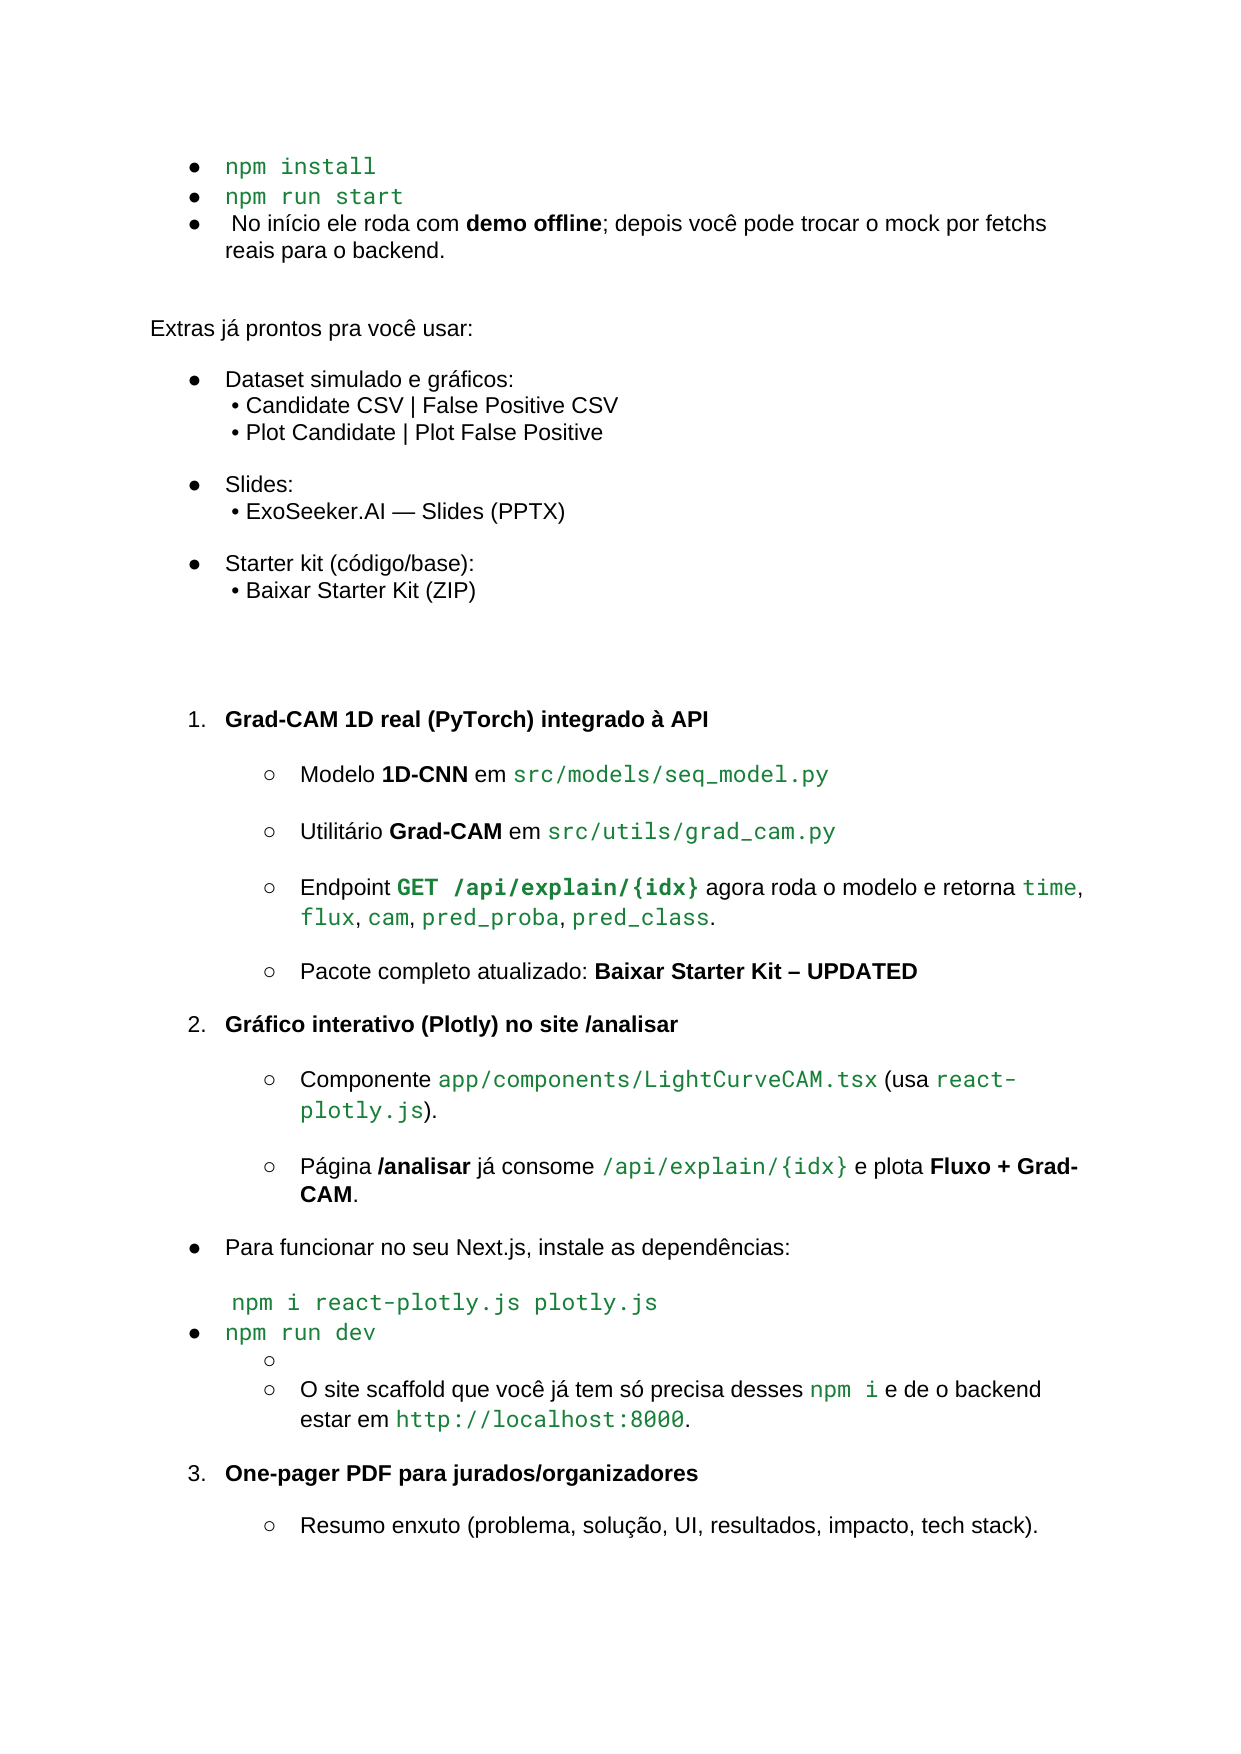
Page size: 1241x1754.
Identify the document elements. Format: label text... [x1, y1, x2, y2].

list One-pager PDF para jurados/organizadores [187, 1460, 1090, 1512]
list Utilitário Grad-CAM em src/utils/grad_cam.py [262, 815, 1090, 872]
list Página /analisar já consome /api/explain/{idx} e plota Fluxo + Grad-CAM. [262, 1151, 1090, 1233]
list No início ele roda com demo offline; depois você pode trocar o mock por fetchs reais para o backend. [187, 210, 1090, 289]
list Modelo 1D-CNN em src/models/seq_model.py [262, 758, 1090, 815]
list Componente app/components/LightCurveCAM.tsx (usa react-plotly.js). [262, 1064, 1090, 1151]
list Dataset simulado e gráficos: • Candidate CSV | False Positive CSV • Plot Candidate | Plot False Positive [187, 366, 1090, 471]
list Para funcionar no seu Next.js, instale as dependências: npm i react-plotly.js plotly.js [187, 1233, 1090, 1316]
list Starter kit (código/base): • Baixar Starter Kit (ZIP) [187, 550, 1090, 629]
list Slides: • ExoSeeker.AI — Slides (PPTX) [187, 471, 1090, 550]
list Gráfico interativo (Plotly) no site /analisar [187, 1011, 1090, 1064]
list Resumo enxuto (problema, solução, UI, resultados, impacto, tech stack). [262, 1512, 1090, 1565]
list O site scaffold que você já tem só precisa desses npm i e de o backend estar em http://localhost:8000. [262, 1373, 1090, 1460]
list npm run dev [187, 1316, 1090, 1347]
list Grad-CAM 1D real (PyTorch) integrado à API [187, 706, 1090, 758]
text Extras já prontos pra você usar: [150, 314, 1090, 341]
list Endpoint GET /api/explain/{idx} agora roda o modelo e retorna time, flux, cam, pred_proba, pred_class. [262, 872, 1090, 958]
list npm run start [187, 180, 1090, 210]
list Pacote completo atualizado: Baixar Starter Kit – UPDATED [262, 958, 1090, 1011]
list npm install [187, 150, 1090, 180]
